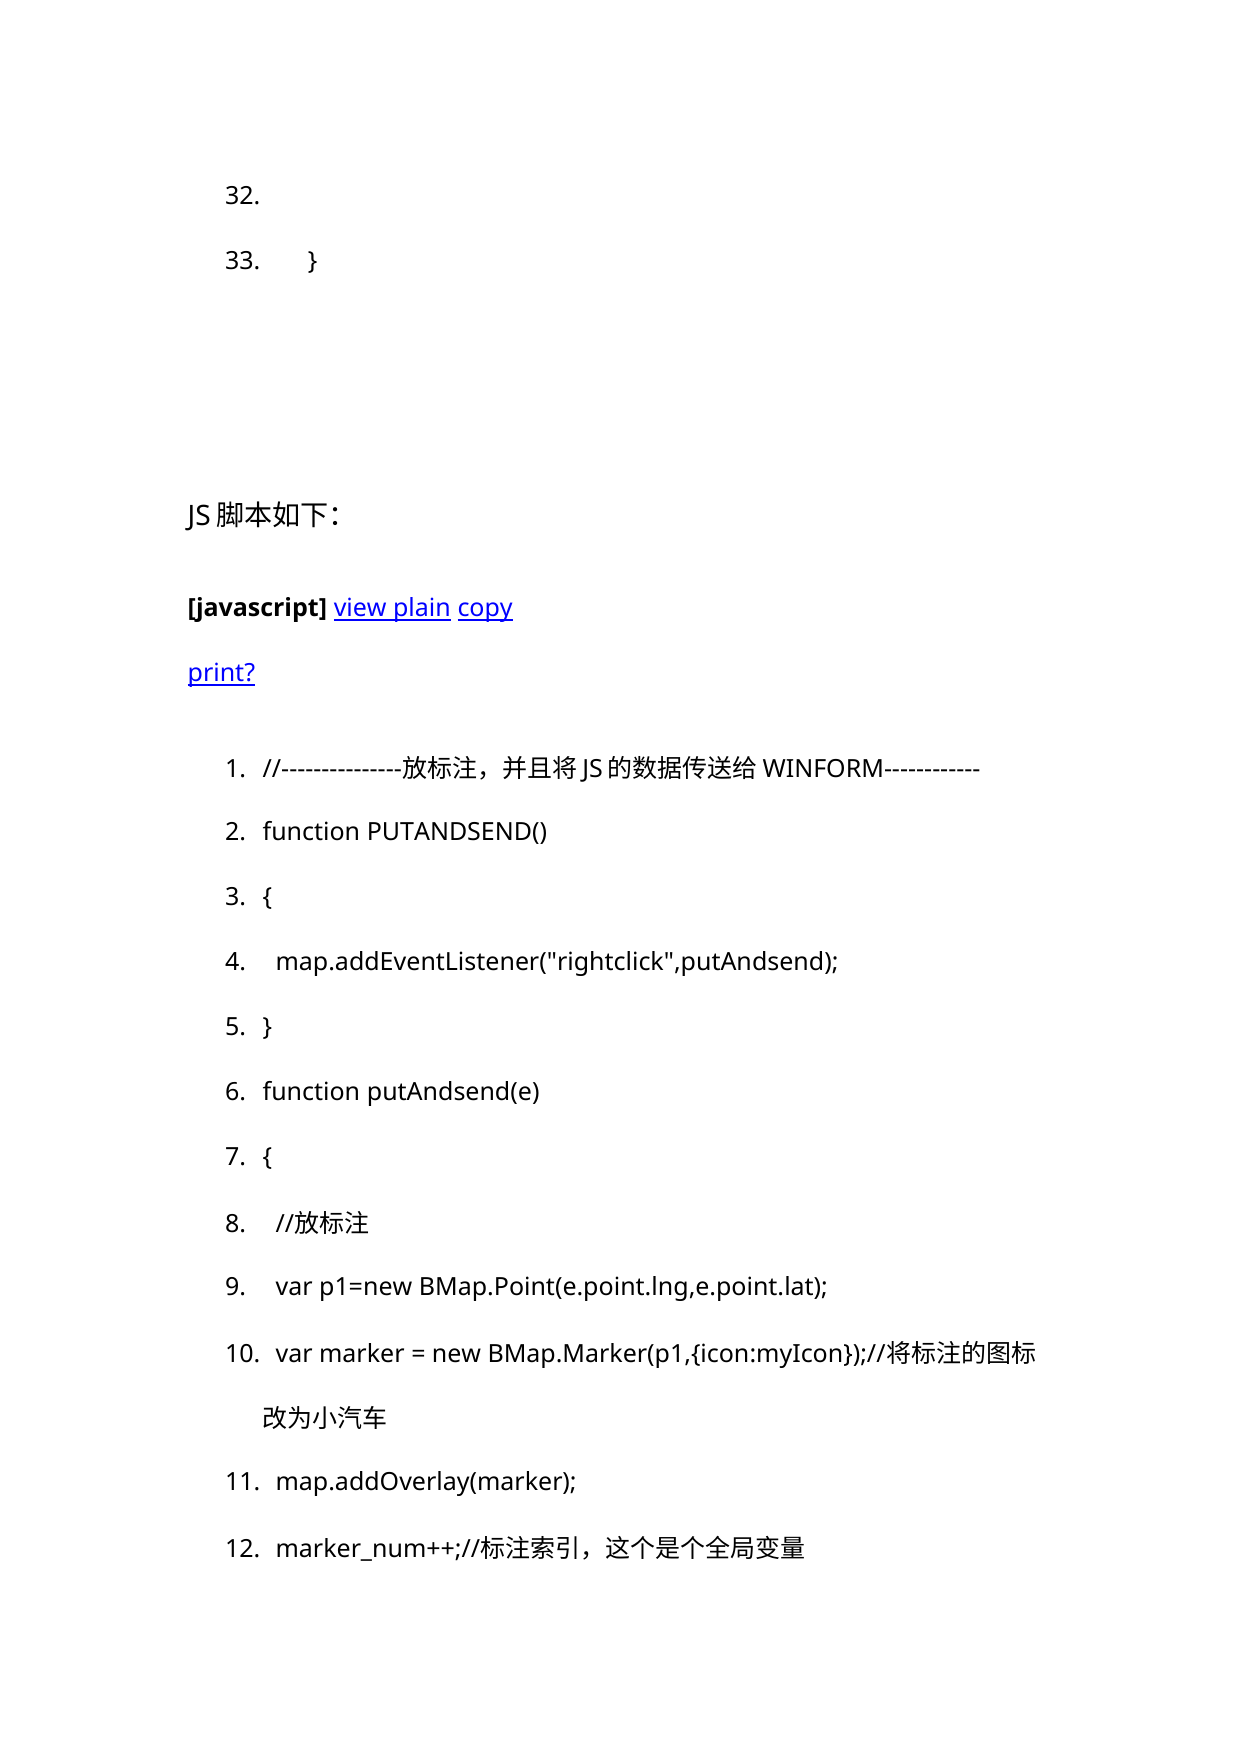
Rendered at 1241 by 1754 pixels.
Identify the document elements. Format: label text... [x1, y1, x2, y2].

list { [225, 1124, 1053, 1189]
list //放标注 [225, 1189, 1053, 1254]
list } [225, 227, 1053, 292]
list } [225, 994, 1053, 1059]
list { [225, 864, 1053, 929]
list var p1=new BMap.Point(e.point.lng,e.point.lat); [225, 1254, 1053, 1319]
list marker_num++;//标注索引，这个是个全局变量 [225, 1514, 1053, 1579]
list map.addOverlay(marker); [225, 1449, 1053, 1514]
text print? [187, 639, 1053, 704]
list map.addEventListener("rightclick",putAndsend); [225, 929, 1053, 994]
text [javascript] view plain copy [187, 574, 1053, 639]
list var marker = new BMap.Marker(p1,{icon:myIcon});//将标注的图标改为小汽车 [225, 1319, 1053, 1449]
list function putAndsend(e) [225, 1059, 1053, 1124]
list function PUTANDSEND() [225, 799, 1053, 864]
list //---------------放标注，并且将JS的数据传送给WINFORM------------ [225, 734, 1053, 799]
text JS脚本如下： [187, 480, 1053, 545]
